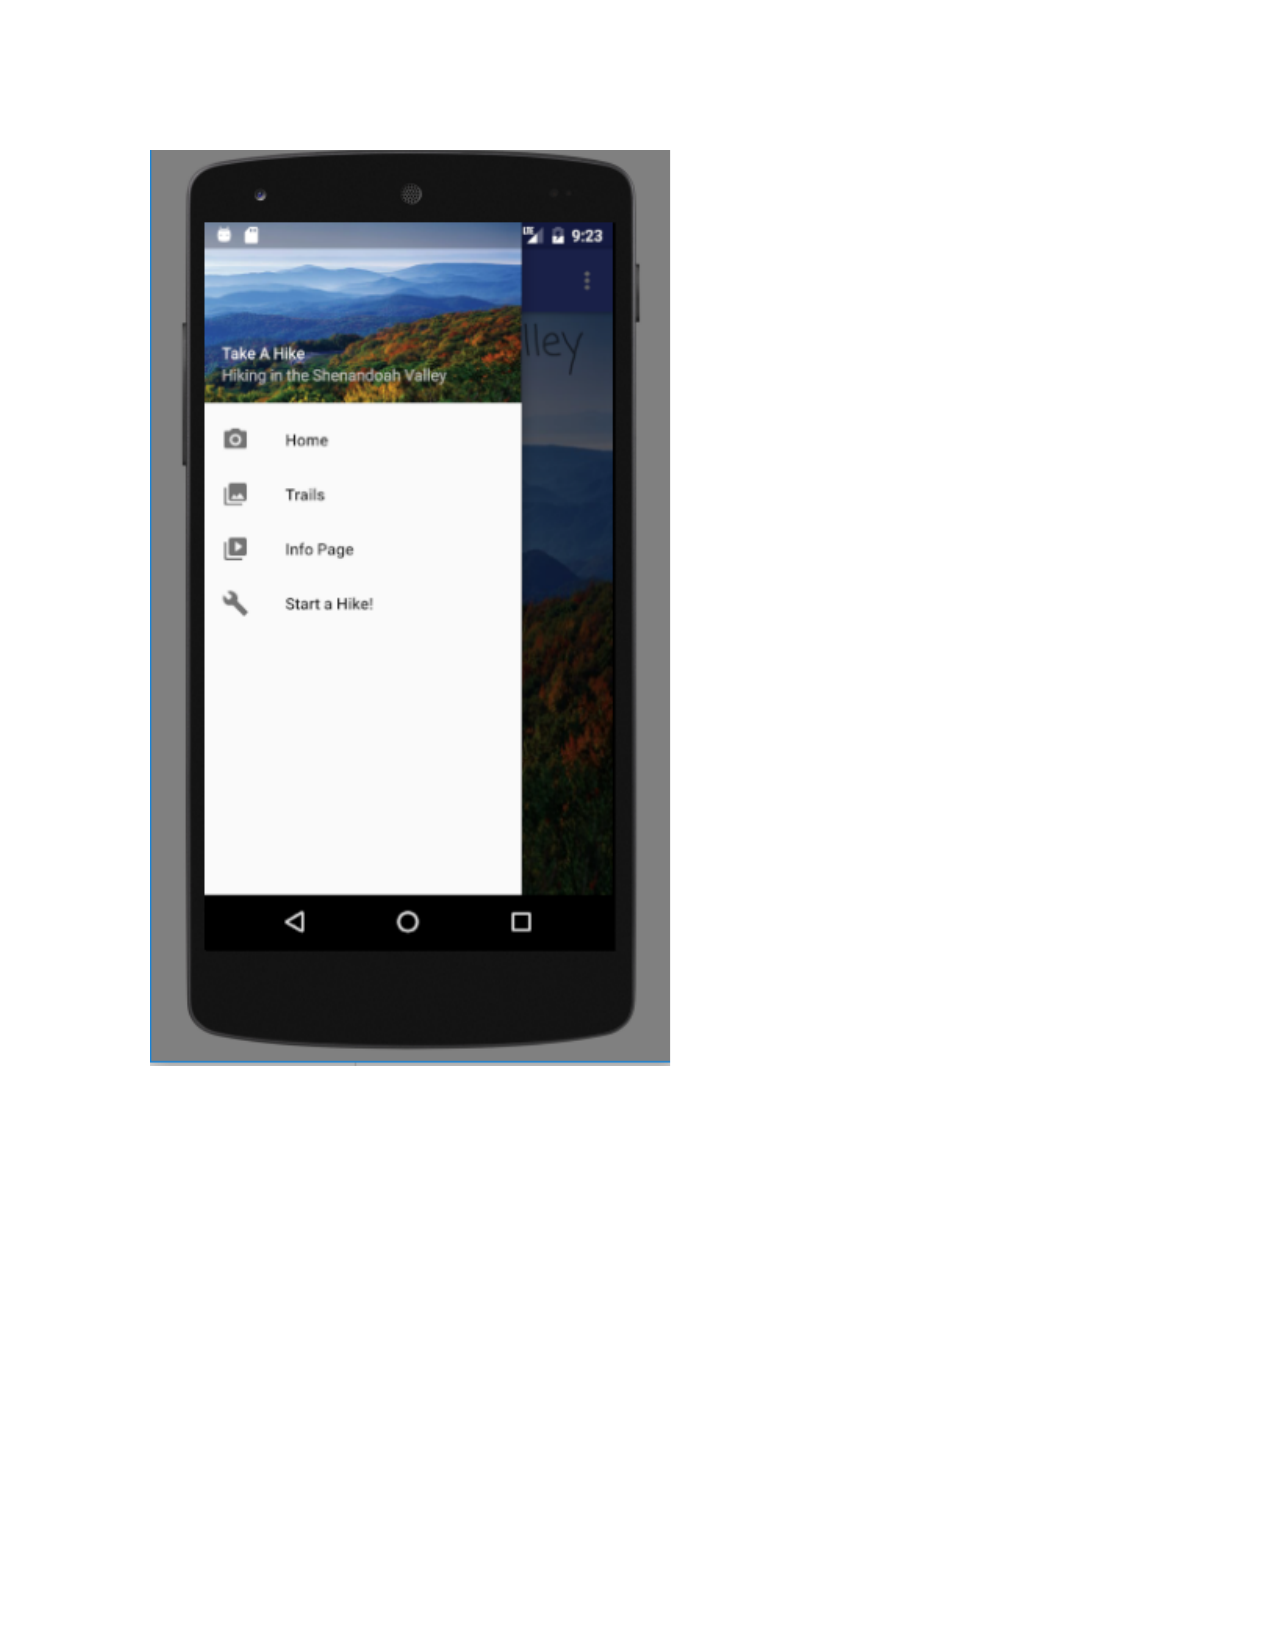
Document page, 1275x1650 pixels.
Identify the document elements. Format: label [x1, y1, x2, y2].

picture [150, 150, 671, 1066]
